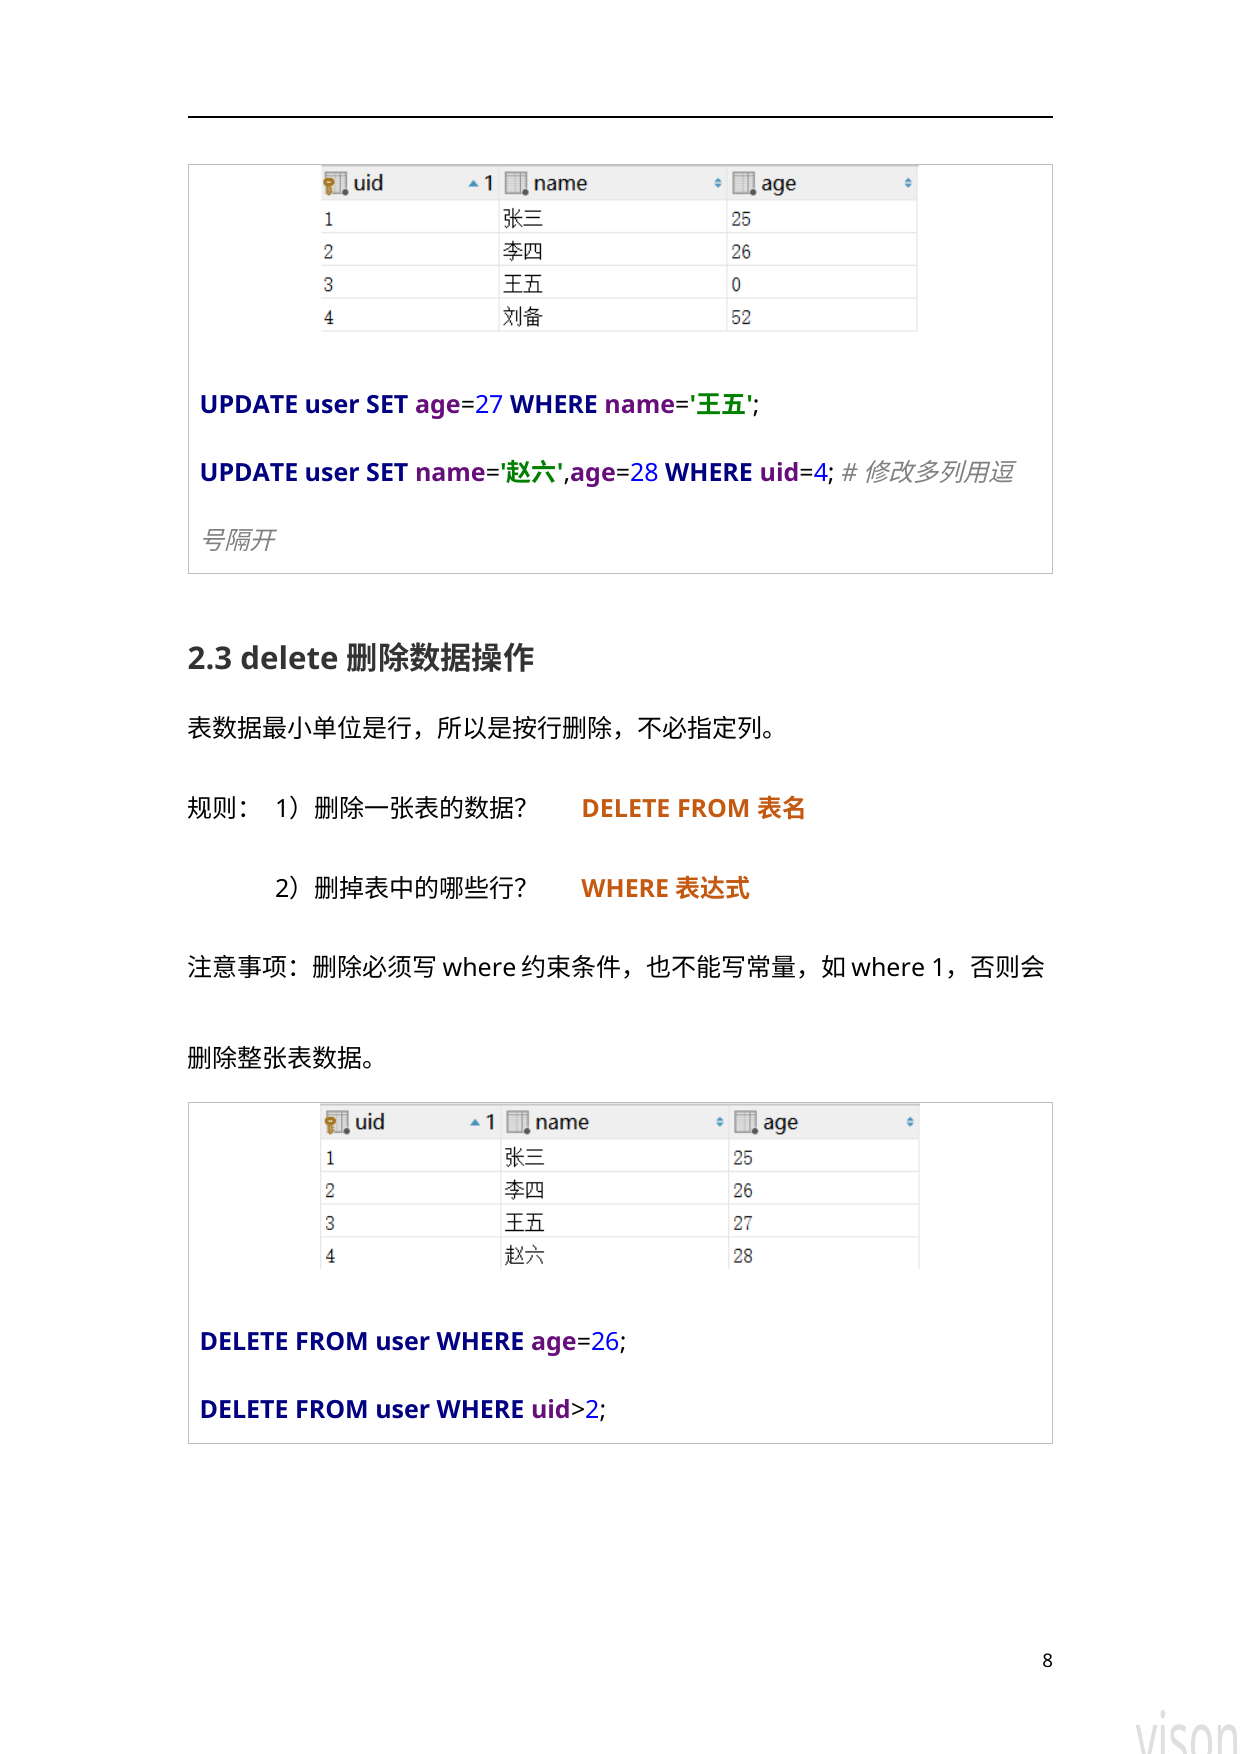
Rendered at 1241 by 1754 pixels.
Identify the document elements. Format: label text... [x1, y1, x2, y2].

text 注意事项：删除必须写where约束条件，也不能写常量，如where 1，否则会删除整张表数据。 [187, 932, 1053, 1090]
table_header UPDATE user SET age=27 WHERE name='王五'; UPDATE user SET name='赵六',age=28 WHERE uid=4; # 修改多列用逗号隔开 [189, 165, 1052, 572]
picture [320, 1103, 921, 1269]
text 2）删掉表中的哪些行？ WHERE 表达式 [187, 852, 1053, 920]
text 表数据最小单位是行，所以是按行删除，不必指定列。 [187, 693, 1053, 761]
text 规则： 1）删除一张表的数据？ DELETE FROM 表名 [187, 772, 1053, 840]
table_header DELETE FROM user WHERE age=26; DELETE FROM user WHERE uid>2; [189, 1103, 1052, 1443]
subtitle 2.3 delete 删除数据操作 [187, 622, 1053, 689]
picture [321, 165, 919, 333]
